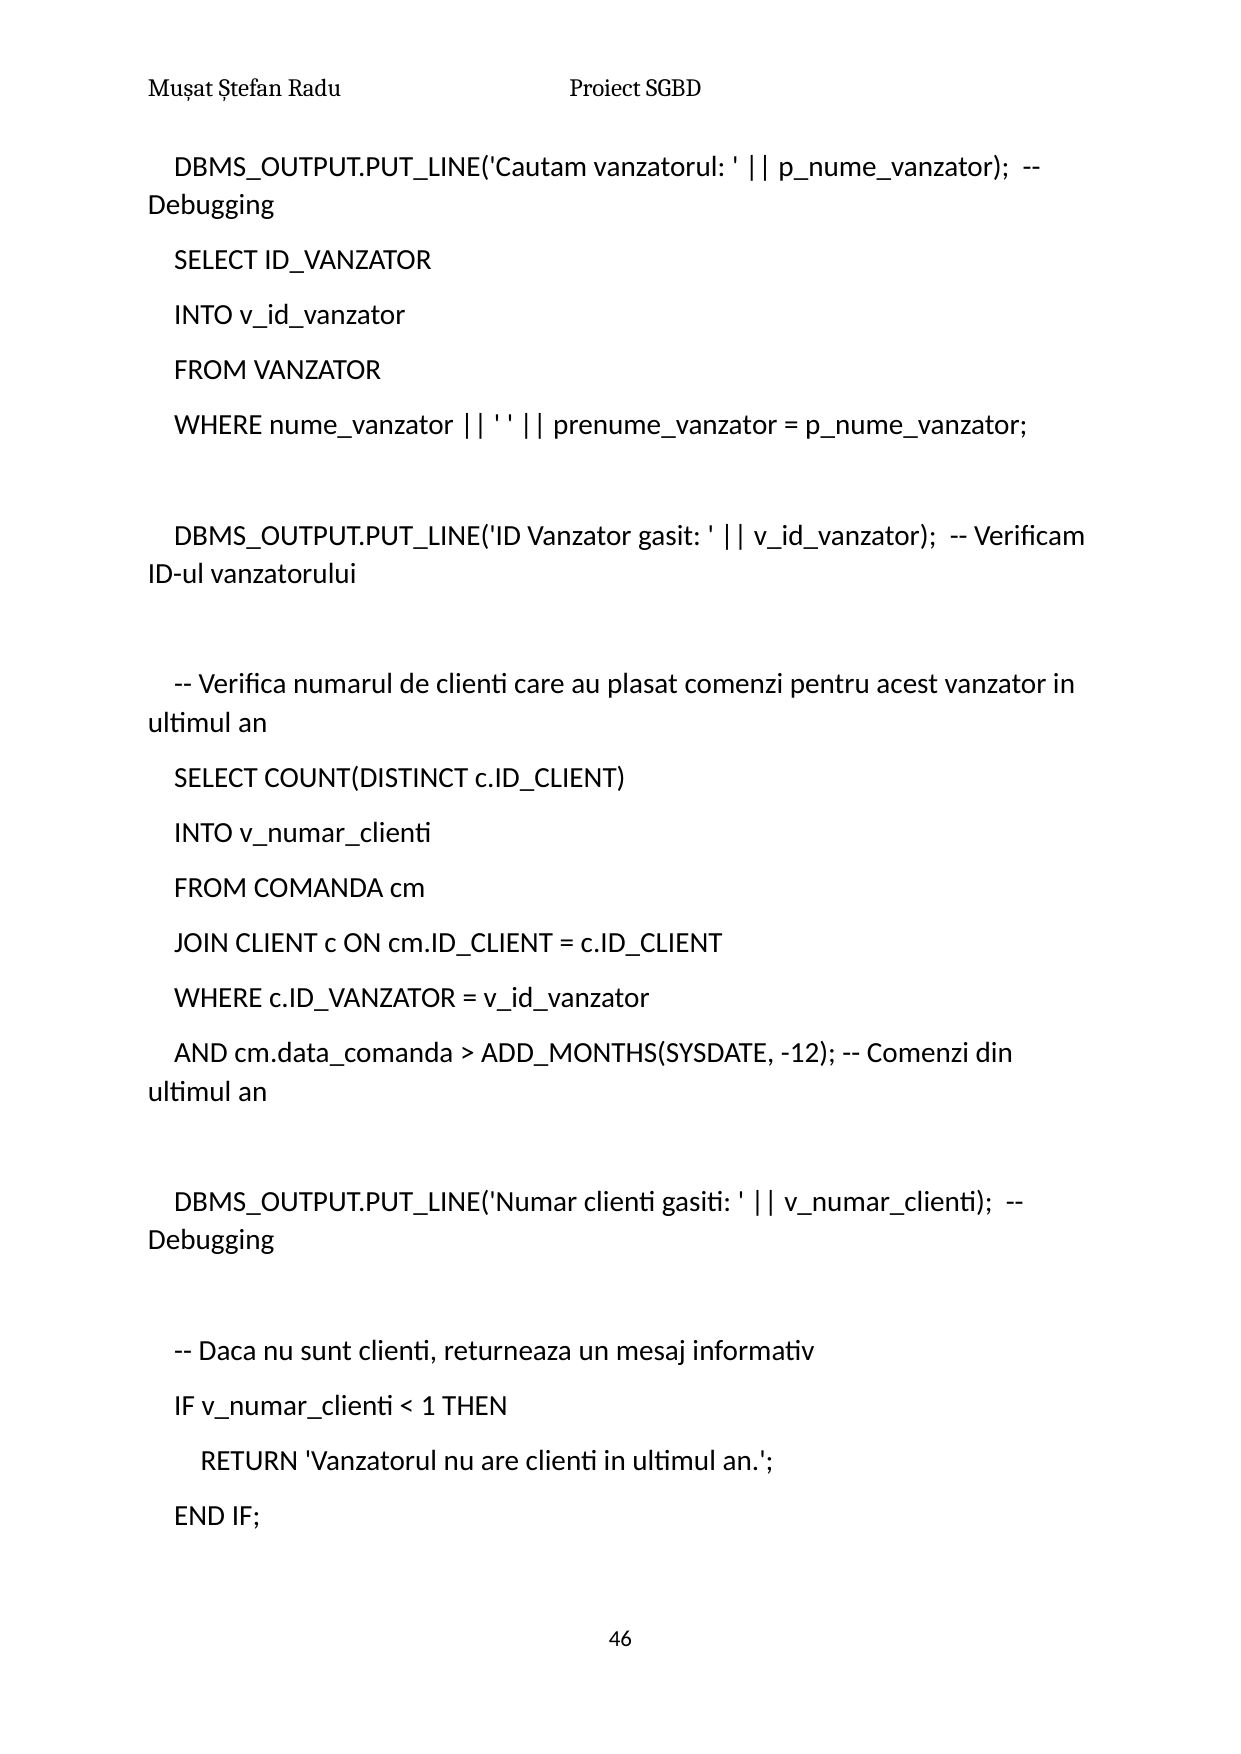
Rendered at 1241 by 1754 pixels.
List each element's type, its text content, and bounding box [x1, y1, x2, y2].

text AND cm.data_comanda > ADD_MONTHS(SYSDATE, -12); -- Comenzi din ultimul an [148, 1034, 1093, 1108]
text DBMS_OUTPUT.PUT_LINE('ID Vanzator gasit: ' || v_id_vanzator); -- Verificam ID-ul vanzatorului [148, 517, 1093, 591]
text WHERE c.ID_VANZATOR = v_id_vanzator [148, 979, 1093, 1015]
text INTO v_id_vanzator [148, 296, 1093, 332]
text DBMS_OUTPUT.PUT_LINE('Numar clienti gasiti: ' || v_numar_clienti); -- Debugging [148, 1183, 1093, 1257]
text -- Verifica numarul de clienti care au plasat comenzi pentru acest vanzator in ultimul an [148, 665, 1093, 739]
text -- Daca nu sunt clienti, returneaza un mesaj informativ [148, 1332, 1093, 1367]
text FROM VANZATOR [148, 351, 1093, 387]
text RETURN 'Vanzatorul nu are clienti in ultimul an.'; [148, 1442, 1093, 1477]
text INTO v_numar_clienti [148, 814, 1093, 849]
text FROM COMANDA cm [148, 869, 1093, 905]
text SELECT ID_VANZATOR [148, 241, 1093, 277]
text DBMS_OUTPUT.PUT_LINE('Cautam vanzatorul: ' || p_nume_vanzator); -- Debugging [148, 148, 1093, 222]
text IF v_numar_clienti < 1 THEN [148, 1387, 1093, 1422]
text END IF; [148, 1497, 1093, 1533]
text JOIN CLIENT c ON cm.ID_CLIENT = c.ID_CLIENT [148, 924, 1093, 960]
text WHERE nume_vanzator || ' ' || prenume_vanzator = p_nume_vanzator; [148, 406, 1093, 442]
text SELECT COUNT(DISTINCT c.ID_CLIENT) [148, 759, 1093, 794]
